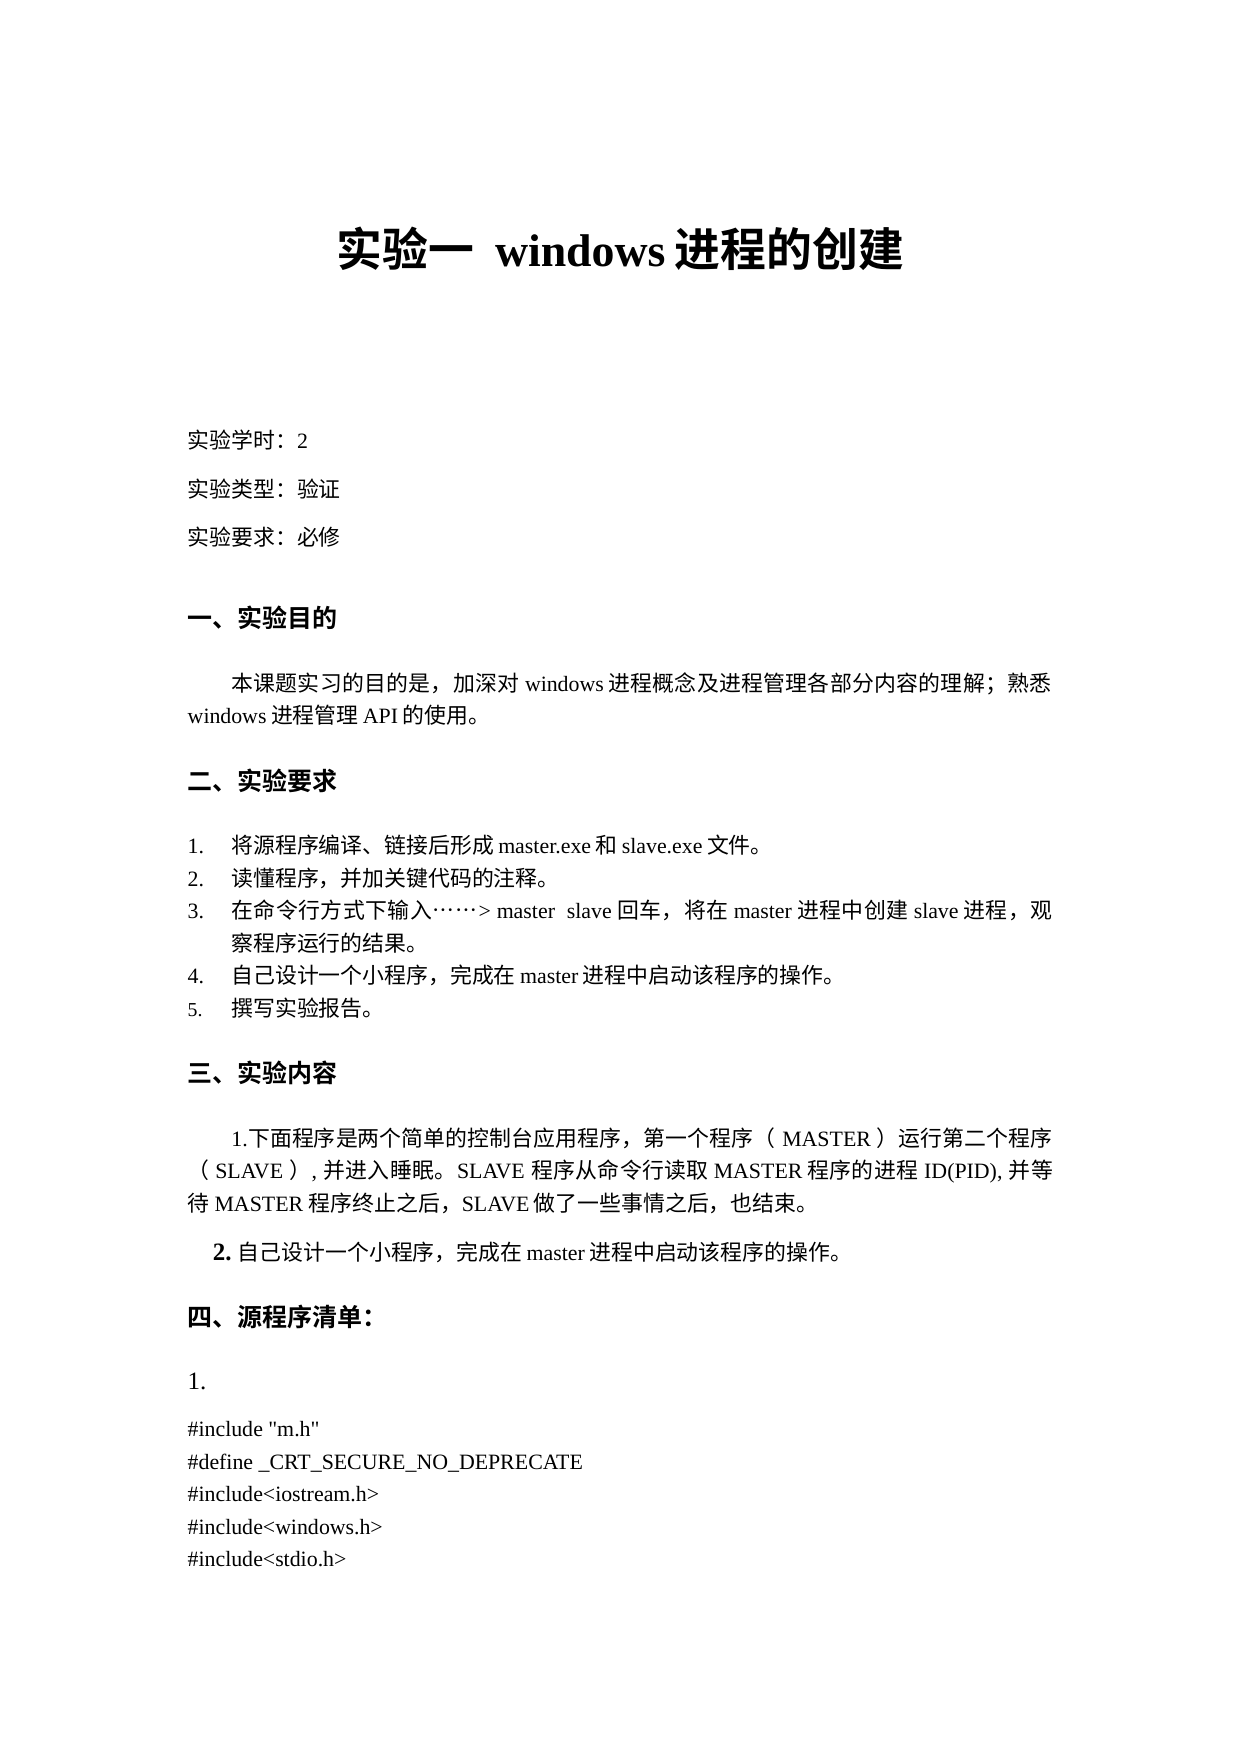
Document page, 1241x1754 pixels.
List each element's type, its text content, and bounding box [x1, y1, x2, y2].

text 1. [187, 1364, 1053, 1397]
text 三、实验内容 [187, 1039, 1053, 1104]
text 四、源程序清单： [187, 1283, 1053, 1348]
text 实验学时：2 [187, 423, 1053, 455]
list 将源程序编译、链接后形成master.exe和slave.exe文件。 [187, 828, 1053, 860]
list 自己设计一个小程序，完成在master进程中启动该程序的操作。 [187, 958, 1053, 990]
text #include "m.h" [187, 1413, 1053, 1445]
subtitle 实验一 windows进程的创建 [187, 197, 1053, 295]
text 一、实验目的 [187, 584, 1053, 649]
list 撰写实验报告。 [187, 990, 1053, 1023]
list 在命令行方式下输入……> master slave回车，将在master进程中创建slave进程，观察程序运行的结果。 [187, 893, 1053, 958]
text 2. 自己设计一个小程序，完成在master进程中启动该程序的操作。 [187, 1234, 1053, 1267]
text #include<iostream.h> [187, 1478, 1053, 1510]
text 二、实验要求 [187, 747, 1053, 812]
text 实验要求：必修 [187, 519, 1053, 552]
text 实验类型：验证 [187, 471, 1053, 504]
text #define _CRT_SECURE_NO_DEPRECATE [187, 1445, 1053, 1478]
text 1.下面程序是两个简单的控制台应用程序，第一个程序（ MASTER ）运行第二个程序（ SLAVE ）, 并进入睡眠。SLAVE 程序从命令行读取MASTER程序的进程 ID(PID), 并等待 MASTER 程序终止之后，SLAVE做了一些事情之后，也结束。 [187, 1120, 1053, 1218]
text 本课题实习的目的是，加深对windows进程概念及进程管理各部分内容的理解；熟悉windows进程管理API的使用。 [187, 665, 1053, 730]
text #include<stdio.h> [187, 1543, 1053, 1575]
list 读懂程序，并加关键代码的注释。 [187, 860, 1053, 893]
text #include<windows.h> [187, 1510, 1053, 1543]
